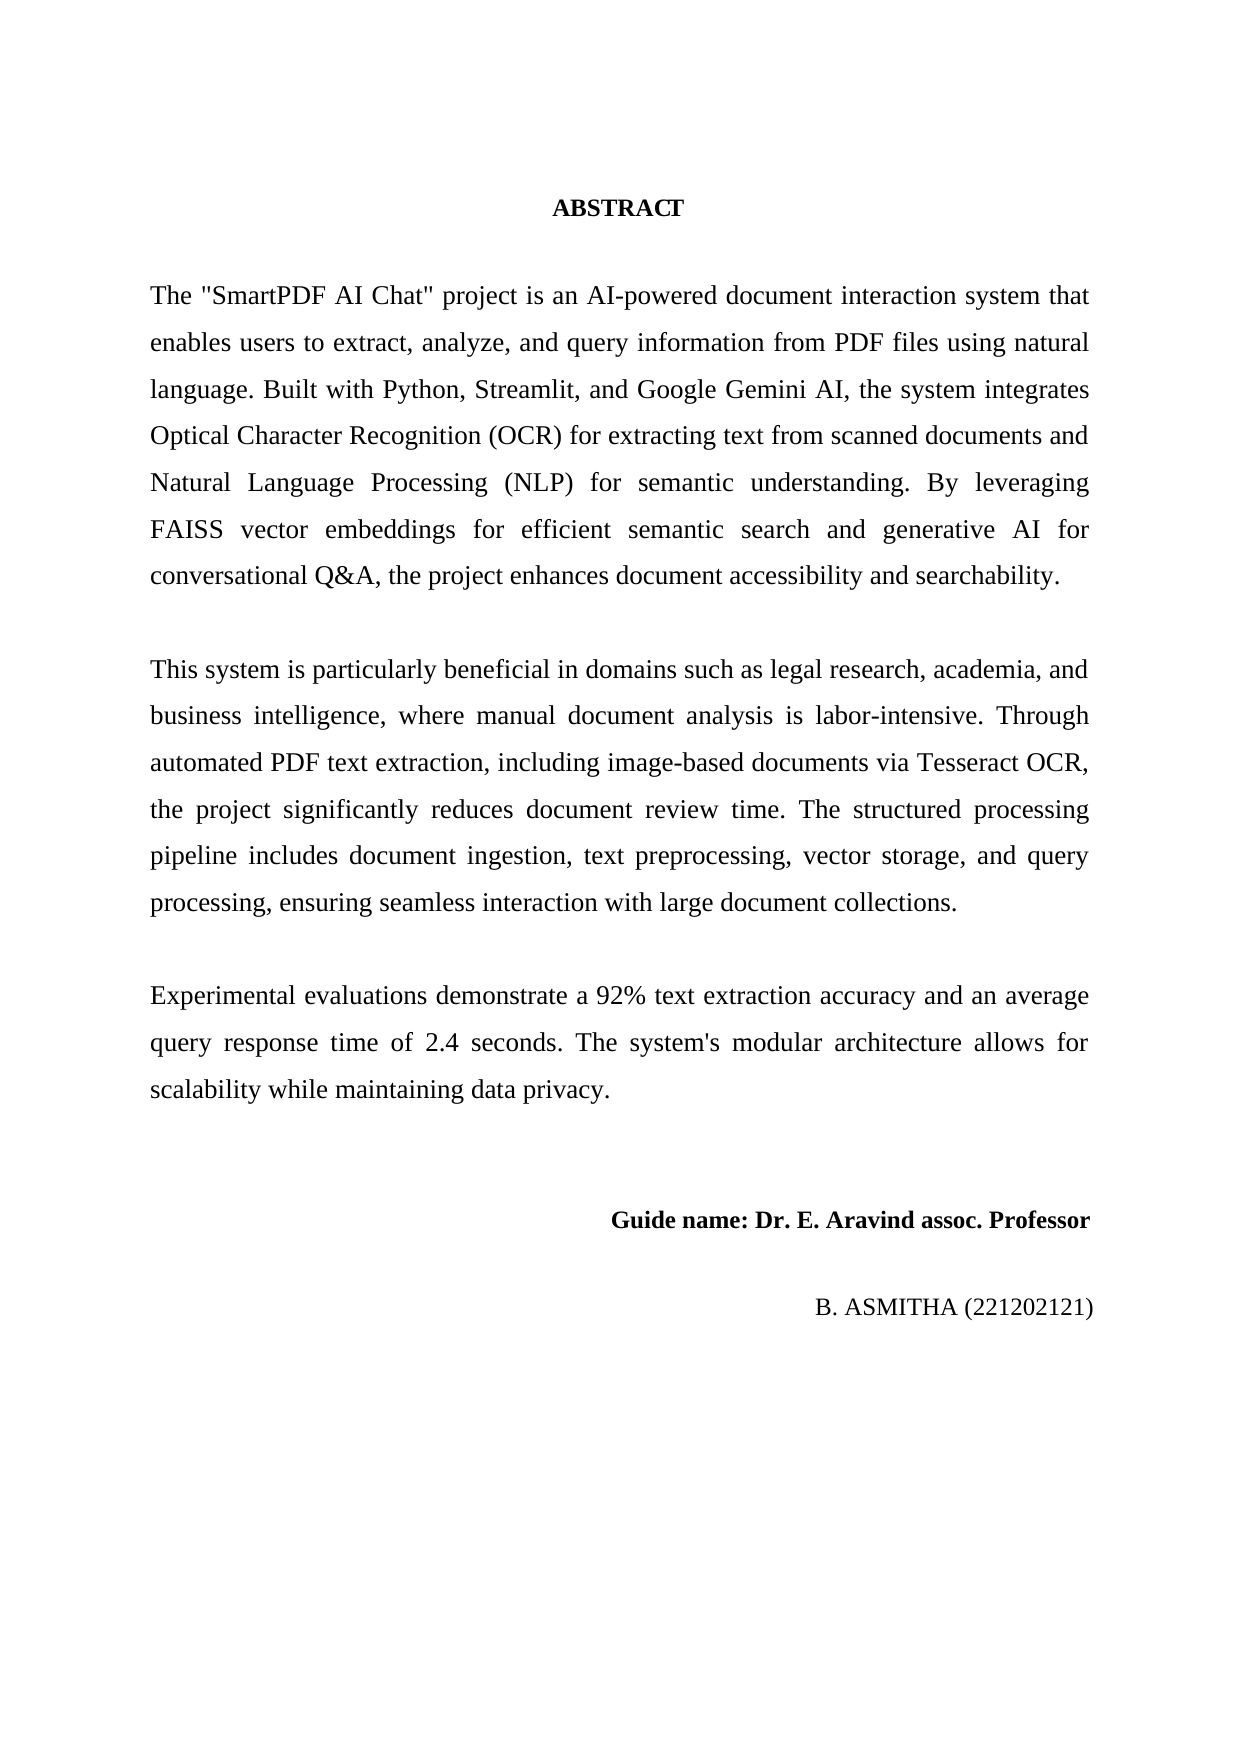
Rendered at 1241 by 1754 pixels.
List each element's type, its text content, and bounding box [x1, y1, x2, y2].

text Guide name: Dr. E. Aravind assoc. Professor [150, 1206, 1090, 1234]
text ABSTRACT [150, 193, 1090, 222]
text Experimental evaluations demonstrate a 92% text extraction accuracy and an average query response time of 2.4 seconds. The system's modular architecture allows for scalability while maintaining data privacy. [150, 979, 1090, 1104]
text This system is particularly beneficial in domains such as legal research, academia, and business intelligence, where manual document analysis is labor-intensive. Through automated PDF text extraction, including image-based documents via Tesseract OCR, the project significantly reduces document review time. The structured processing pipeline includes document ingestion, text preprocessing, vector storage, and query processing, ensuring seamless interaction with large document collections. [150, 653, 1090, 917]
text The "SmartPDF AI Chat" project is an AI-powered document interaction system that enables users to extract, analyze, and query information from PDF files using natural language. Built with Python, Streamlit, and Google Gemini AI, the system integrates Optical Character Recognition (OCR) for extracting text from scanned documents and Natural Language Processing (NLP) for semantic understanding. By leveraging FAISS vector embeddings for efficient semantic search and generative AI for conversational Q&A, the project enhances document accessibility and searchability. [150, 279, 1090, 591]
text B. ASMITHA (221202121) [150, 1292, 1093, 1321]
